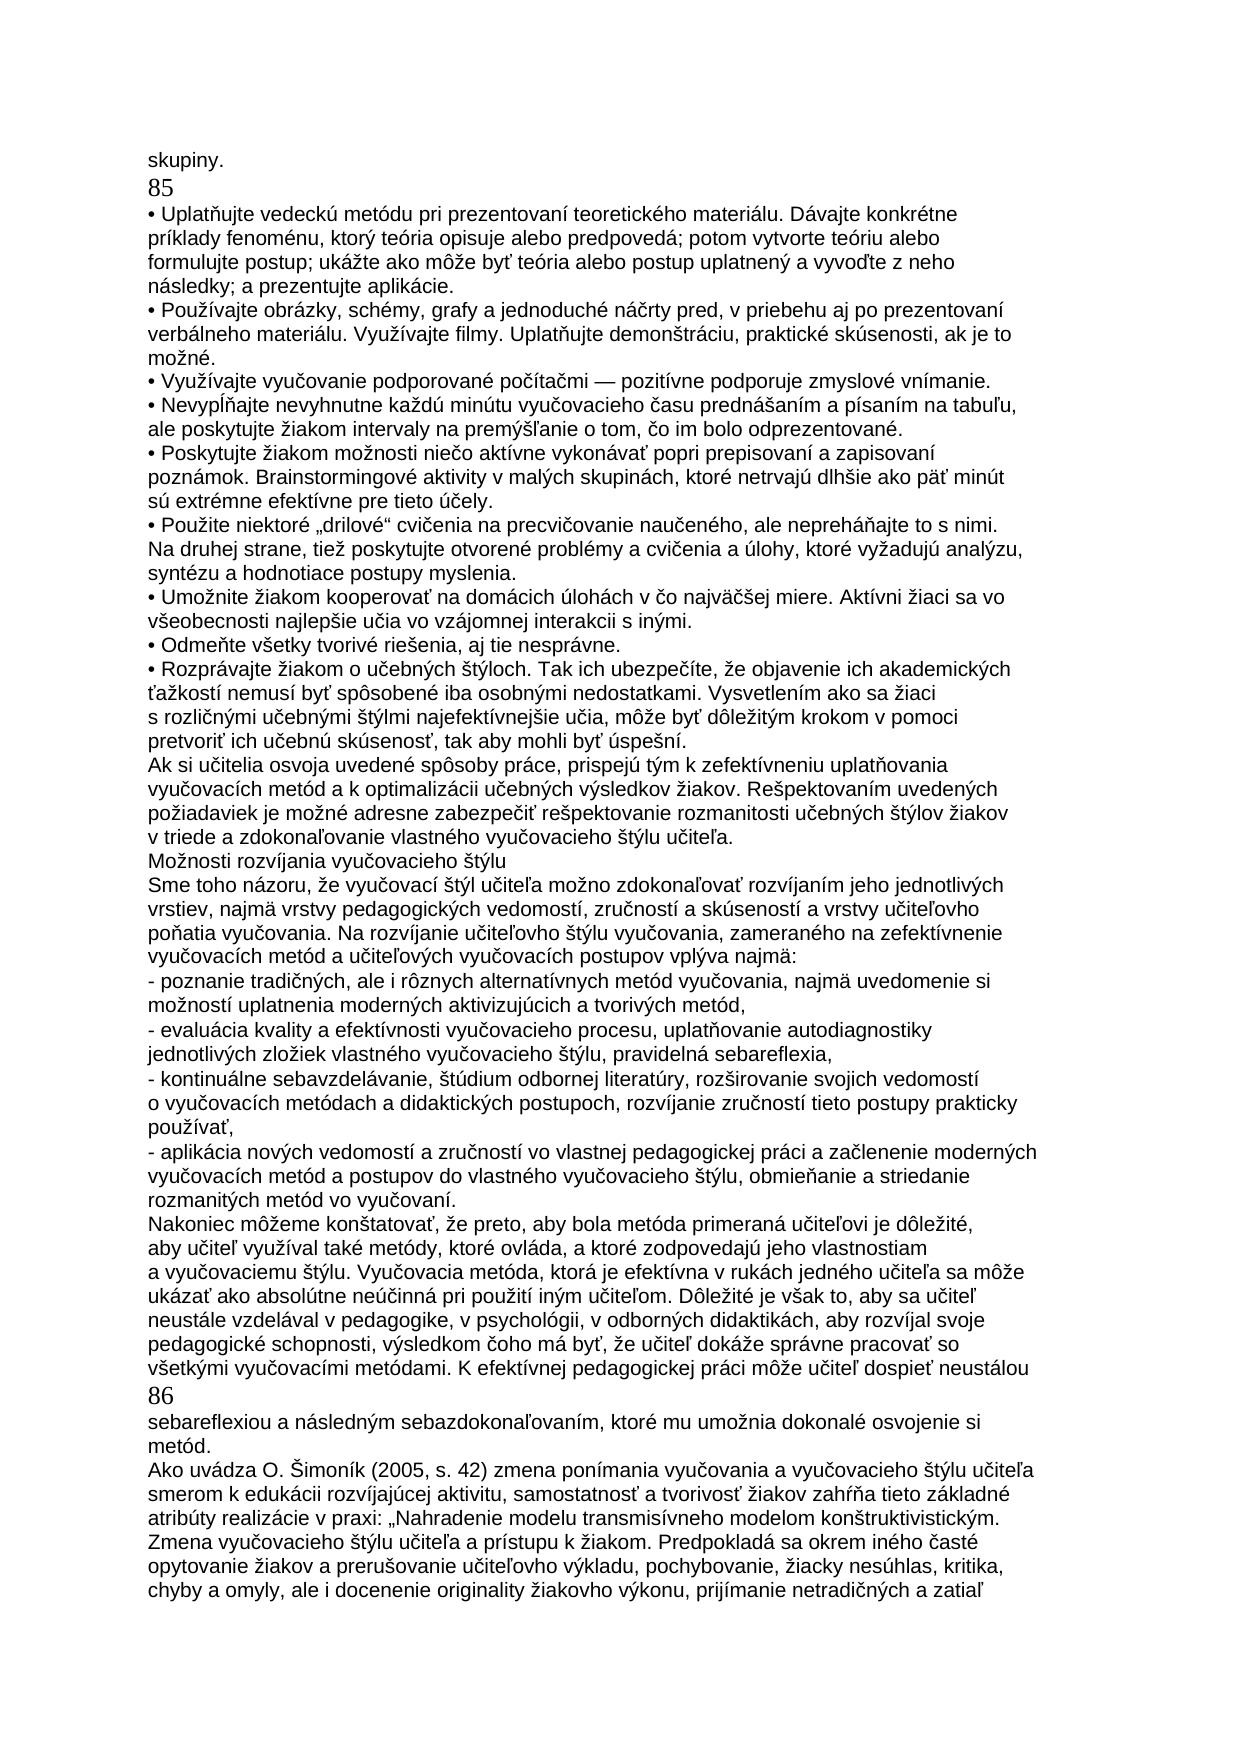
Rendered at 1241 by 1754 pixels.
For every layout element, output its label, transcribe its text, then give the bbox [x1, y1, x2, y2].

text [148, 148, 1093, 202]
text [148, 1410, 1093, 1601]
text • Uplatňujte vedeckú metódu pri prezentovaní teoretického materiálu. Dávajte konkrétne príklady fenoménu, ktorý teória opisuje alebo predpovedá; potom vytvorte teóriu alebo formulujte postup; ukážte ako môže byť teória alebo postup uplatnený a vyvoďte z neho následky; a prezentujte aplikácie. • Používajte obrázky, schémy, grafy a jednoduché náčrty pred, v priebehu aj po prezentovaní verbálneho materiálu. Využívajte filmy. Uplatňujte demonštráciu, praktické skúsenosti, ak je to možné. • Využívajte vyučovanie podporované počítačmi — pozitívne podporuje zmyslové vnímanie. • Nevypĺňajte nevyhnutne každú minútu vyučovacieho času prednášaním a písaním na tabuľu, ale poskytujte žiakom intervaly na premýšľanie o tom, čo im bolo odprezentované. • Poskytujte žiakom možnosti niečo aktívne vykonávať popri prepisovaní a zapisovaní poznámok. Brainstormingové aktivity v malých skupinách, ktoré netrvajú dlhšie ako päť minút sú extrémne efektívne pre tieto účely. • Použite niektoré „drilové“ cvičenia na precvičovanie naučeného, ale nepreháňajte to s nimi. Na druhej strane, tiež poskytujte otvorené problémy a cvičenia a úlohy, ktoré vyžadujú analýzu, syntézu a hodnotiace postupy myslenia. • Umožnite žiakom kooperovať na domácich úlohách v čo najväčšej miere. Aktívni žiaci sa vo všeobecnosti najlepšie učia vo vzájomnej interakcii s inými. • Odmeňte všetky tvorivé riešenia, aj tie nesprávne. • Rozprávajte žiakom o učebných štýloch. Tak ich ubezpečíte, že objavenie ich akademických ťažkostí nemusí byť spôsobené iba osobnými nedostatkami. Vysvetlením ako sa žiaci s rozličnými učebnými štýlmi najefektívnejšie učia, môže byť dôležitým krokom v pomoci pretvoriť ich učebnú skúsenosť, tak aby mohli byť úspešní. Ak si učitelia osvoja uvedené spôsoby práce, prispejú tým k zefektívneniu uplatňovania vyučovacích metód a k optimalizácii učebných výsledkov žiakov. Rešpektovaním uvedených požiadaviek je možné adresne zabezpečiť rešpektovanie rozmanitosti učebných štýlov žiakov v triede a zdokonaľovanie vlastného vyučovacieho štýlu učiteľa. Možnosti rozvíjania vyučovacieho štýlu Sme toho názoru, že vyučovací štýl učiteľa možno zdokonaľovať rozvíjaním jeho jednotlivých vrstiev, najmä vrstvy pedagogických vedomostí, zručností a skúseností a vrstvy učiteľovho poňatia vyučovania. Na rozvíjanie učiteľovho štýlu vyučovania, zameraného na zefektívnenie vyučovacích metód a učiteľových vyučovacích postupov vplýva najmä: ‐ poznanie tradičných, ale i rôznych alternatívnych metód vyučovania, najmä uvedomenie si možností uplatnenia moderných aktivizujúcich a tvorivých metód, ‐ evaluácia kvality a efektívnosti vyučovacieho procesu, uplatňovanie autodiagnostiky jednotlivých zložiek vlastného vyučovacieho štýlu, pravidelná sebareflexia, ‐ kontinuálne sebavzdelávanie, štúdium odbornej literatúry, rozširovanie svojich vedomostí o vyučovacích metódach a didaktických postupoch, rozvíjanie zručností tieto postupy prakticky používať, ‐ aplikácia nových vedomostí a zručností vo vlastnej pedagogickej práci a začlenenie moderných vyučovacích metód a postupov do vlastného vyučovacieho štýlu, obmieňanie a striedanie rozmanitých metód vo vyučovaní. Nakoniec môžeme konštatovať, že preto, aby bola metóda primeraná učiteľovi je dôležité, aby učiteľ využíval také metódy, ktoré ovláda, a ktoré zodpovedajú jeho vlastnostiam a vyučovaciemu štýlu. Vyučovacia metóda, ktorá je efektívna v rukách jedného učiteľa sa môže ukázať ako absolútne neúčinná pri použití iným učiteľom. Dôležité je však to, aby sa učiteľ neustále vzdelával v pedagogike, v psychológii, v odborných didaktikách, aby rozvíjal svoje pedagogické schopnosti, výsledkom čoho má byť, že učiteľ dokáže správne pracovať so všetkými vyučovacími metódami. K efektívnej pedagogickej práci môže učiteľ dospieť neustálou 86 [148, 202, 1093, 1410]
